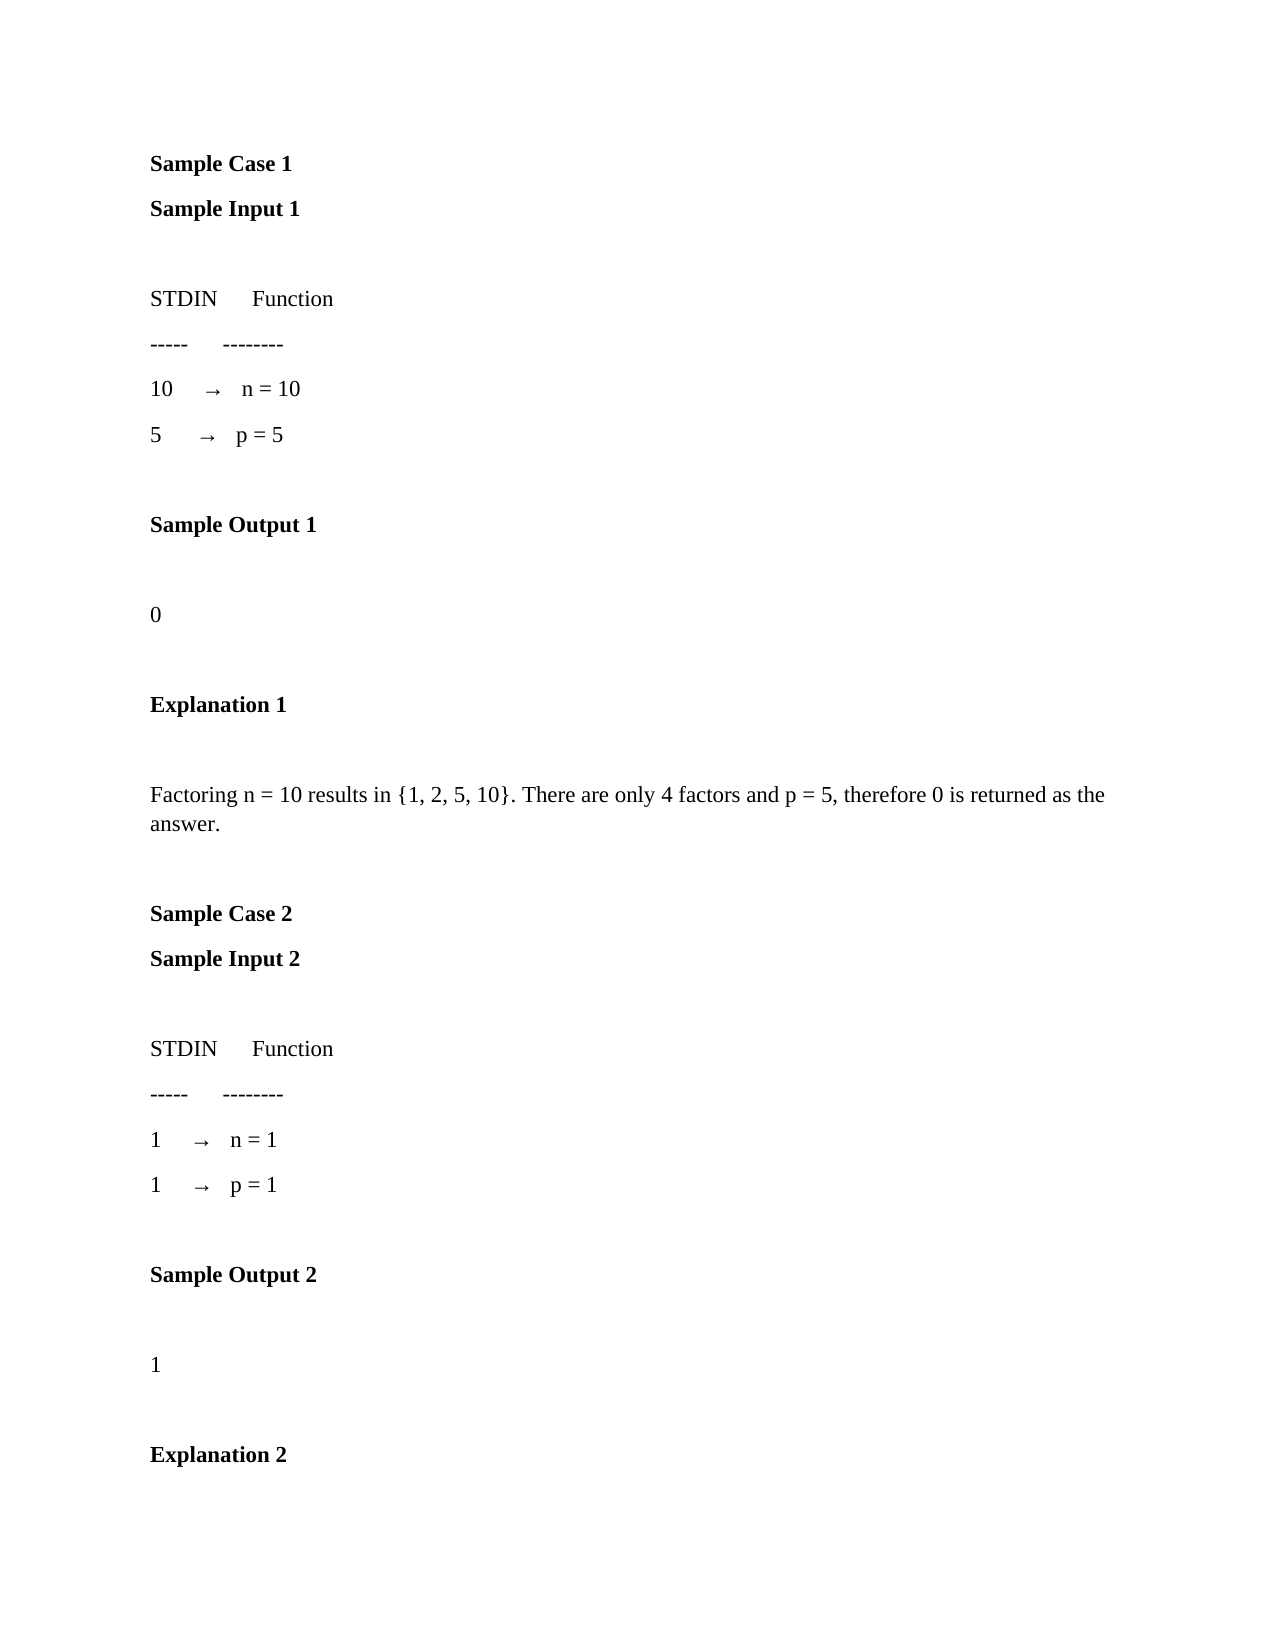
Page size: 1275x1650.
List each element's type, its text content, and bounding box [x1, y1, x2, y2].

text STDIN Function [150, 1035, 1125, 1062]
text Sample Case 2 [150, 900, 1125, 926]
text Sample Output 1 [150, 511, 1125, 537]
text 1 [150, 1351, 1125, 1377]
text Sample Output 2 [150, 1261, 1125, 1287]
text Sample Case 1 [150, 150, 1125, 176]
text Explanation 1 [150, 691, 1125, 718]
text 0 [150, 601, 1125, 627]
text 1 → n = 1 [150, 1126, 1125, 1152]
text 1 → p = 1 [150, 1171, 1125, 1197]
text Factoring n = 10 results in {1, 2, 5, 10}. There are only 4 factors and p = 5, therefore 0 is returned as the answer. [150, 781, 1125, 836]
text 5 → p = 5 [150, 421, 1125, 447]
text STDIN Function [150, 285, 1125, 312]
text Explanation 2 [150, 1441, 1125, 1468]
text Sample Input 2 [150, 945, 1125, 972]
text Sample Input 1 [150, 195, 1125, 221]
text 10 → n = 10 [150, 376, 1125, 402]
text ----- -------- [150, 1081, 1125, 1107]
text ----- -------- [150, 330, 1125, 357]
